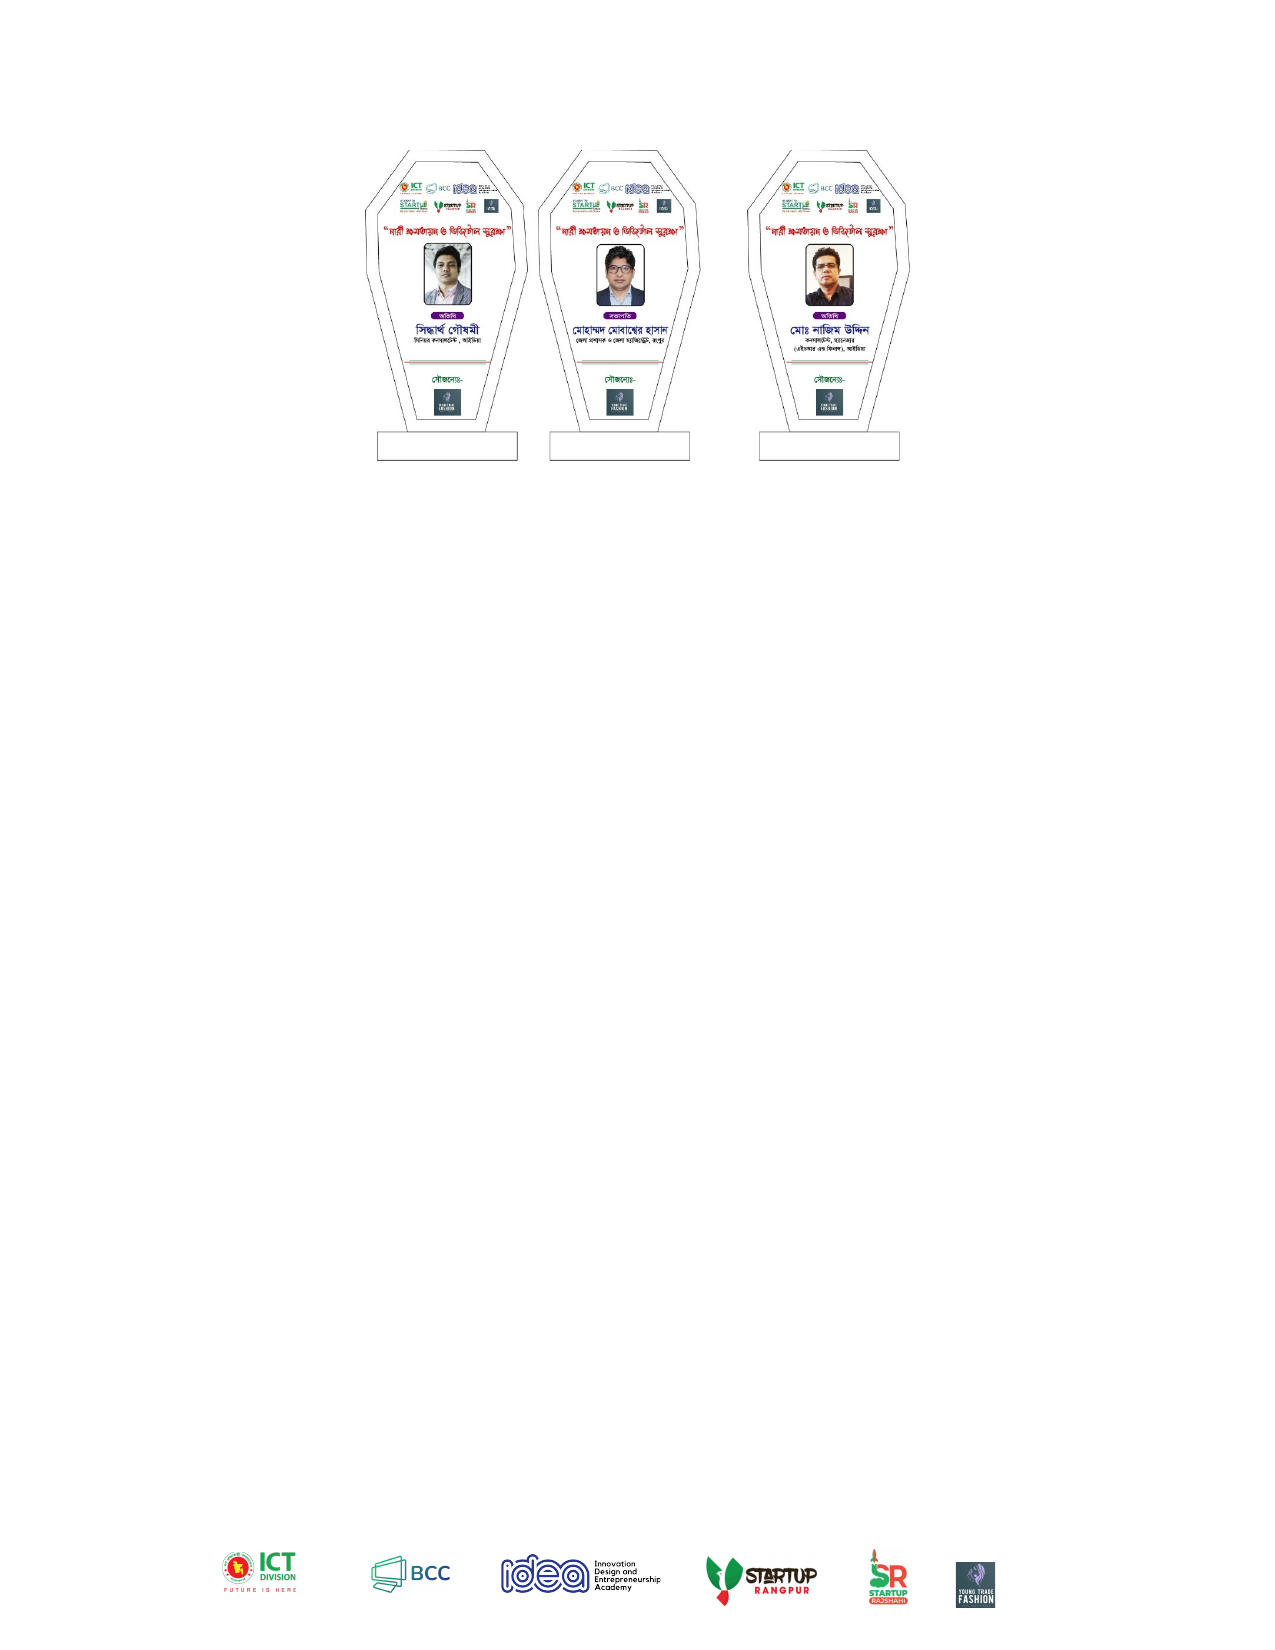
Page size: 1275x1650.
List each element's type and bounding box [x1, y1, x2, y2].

picture [955, 1562, 996, 1608]
picture [705, 1552, 818, 1606]
picture [365, 150, 910, 467]
picture [366, 1552, 455, 1596]
picture [867, 1547, 909, 1605]
picture [222, 1552, 296, 1592]
picture [501, 1554, 661, 1593]
